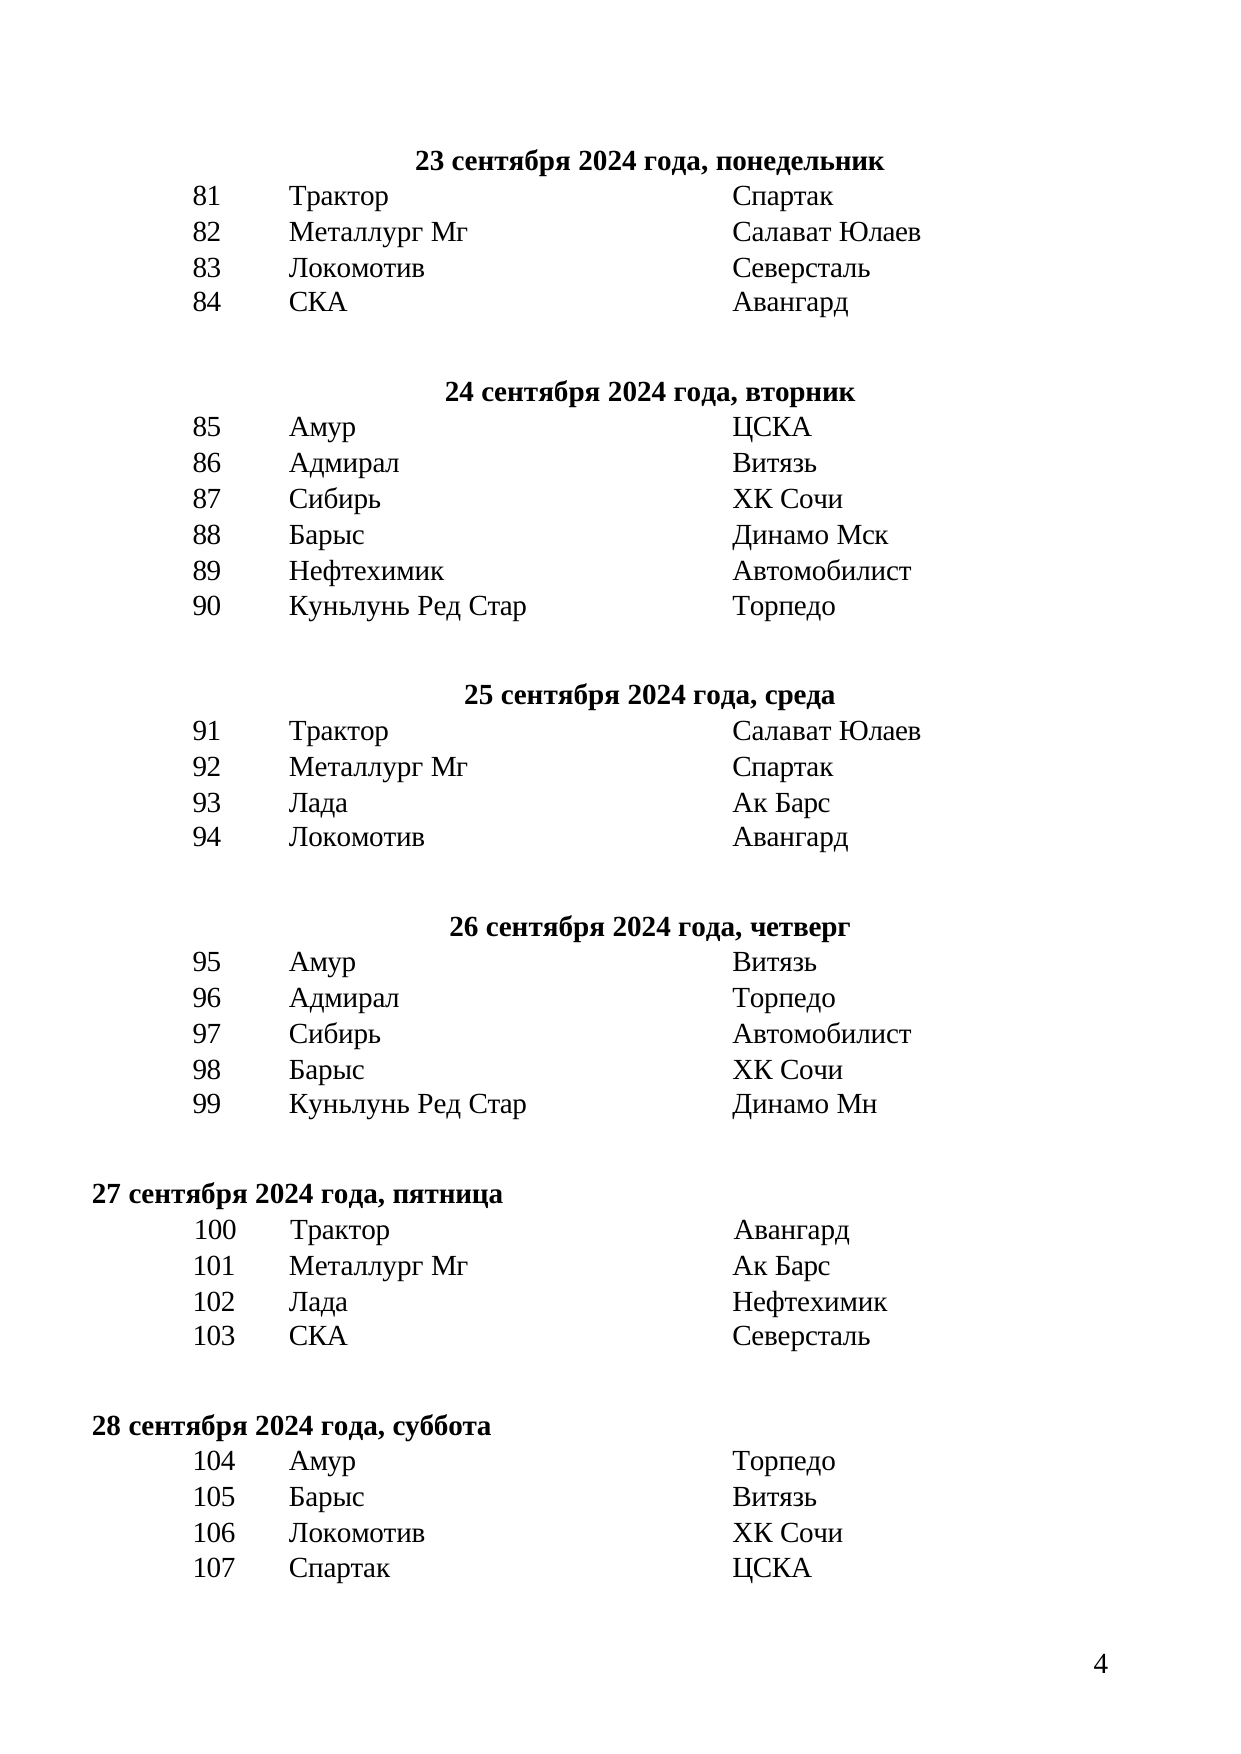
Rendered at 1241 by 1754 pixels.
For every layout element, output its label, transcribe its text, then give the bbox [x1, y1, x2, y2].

table_cell 103 [187, 1320, 262, 1354]
table_cell 98 [187, 1052, 255, 1088]
table_cell Лада [263, 1284, 600, 1320]
table_cell Нефтехимик [600, 1284, 894, 1320]
table_cell Барыс [255, 1052, 630, 1088]
table_cell Витязь [580, 1479, 849, 1515]
table_cell 90 [187, 590, 255, 624]
table_cell Спартак [263, 1551, 579, 1585]
table_header Ак Барс [600, 1249, 894, 1284]
table_header Амур [255, 946, 630, 980]
table_header Металлург Мг [263, 1249, 600, 1284]
table_cell Металлург Мг [255, 749, 601, 785]
table_header Трактор [255, 179, 601, 213]
table_cell Автомобилист [630, 554, 919, 589]
table_cell СКА [255, 286, 601, 320]
table_cell ХК Сочи [630, 1052, 919, 1088]
table_cell ХК Сочи [580, 1515, 849, 1551]
table_header 104 [187, 1444, 262, 1479]
table_cell 84 [187, 286, 255, 320]
table_cell 93 [187, 785, 255, 821]
table_header 85 [187, 411, 255, 445]
table_header Амур [263, 1444, 579, 1479]
table_cell 83 [187, 250, 255, 286]
table_cell Северсталь [600, 1320, 894, 1354]
table_cell Адмирал [255, 445, 630, 481]
list сентября 2024 года, понедельник [92, 143, 1208, 176]
table_cell 97 [187, 1016, 255, 1052]
table_cell Авангард [601, 286, 928, 320]
table_cell Торпедо [630, 980, 919, 1016]
table_header Амур [255, 411, 630, 445]
table_cell 105 [187, 1479, 262, 1515]
table_cell Локомотив [255, 250, 601, 286]
table_cell Салават Юлаев [601, 214, 928, 250]
table_cell ХК Сочи [630, 481, 919, 517]
table_header 81 [187, 179, 255, 213]
table_cell Северсталь [601, 250, 928, 286]
table_header 91 [187, 714, 255, 748]
table_cell Авангард [601, 821, 928, 855]
table_cell 99 [187, 1088, 255, 1122]
table_cell 92 [187, 749, 255, 785]
table_cell Сибирь [255, 1016, 630, 1052]
list сентября 2024 года, вторник [92, 374, 1208, 407]
table_cell Динамо Мск [630, 517, 919, 553]
table_header Спартак [601, 179, 928, 213]
table_cell Спартак [601, 749, 928, 785]
table_cell 86 [187, 445, 255, 481]
list сентября 2024 года, суббота [92, 1408, 850, 1441]
table_cell СКА [263, 1320, 600, 1354]
list сентября 2024 года, пятница [92, 1176, 856, 1210]
table_header Трактор [255, 714, 601, 748]
table_cell 87 [187, 481, 255, 517]
table_cell 94 [187, 821, 255, 855]
table_cell 106 [187, 1515, 262, 1551]
table_cell Локомотив [263, 1515, 579, 1551]
list сентября 2024 года, четверг [92, 909, 1208, 942]
table_header ЦСКА [630, 411, 919, 445]
table_cell Адмирал [255, 980, 630, 1016]
table_cell Барыс [255, 517, 630, 553]
table_header Торпедо [580, 1444, 849, 1479]
table_cell Нефтехимик [255, 554, 630, 589]
table_header Витязь [630, 946, 919, 980]
table_cell Барыс [263, 1479, 579, 1515]
table_cell 88 [187, 517, 255, 553]
list сентября 2024 года, среда [92, 677, 1208, 711]
table_cell Автомобилист [630, 1016, 919, 1052]
table_cell Лада [255, 785, 601, 821]
table_cell Куньлунь Ред Стар [255, 1088, 630, 1122]
text 100 Трактор Авангард [92, 1212, 849, 1245]
table_cell 89 [187, 554, 255, 589]
table_cell Динамо Мн [630, 1088, 919, 1122]
table_cell 102 [187, 1284, 262, 1320]
table_cell 107 [187, 1551, 262, 1585]
table_cell ЦСКА [580, 1551, 849, 1585]
table_cell Локомотив [255, 821, 601, 855]
table_cell Куньлунь Ред Стар [255, 590, 630, 624]
table_header 95 [187, 946, 255, 980]
table_cell Сибирь [255, 481, 630, 517]
table_cell Ак Барс [601, 785, 928, 821]
table_cell Металлург Мг [255, 214, 601, 250]
table_cell Торпедо [630, 590, 919, 624]
table_header Салават Юлаев [601, 714, 928, 748]
table_cell Витязь [630, 445, 919, 481]
table_header 101 [187, 1249, 262, 1284]
table_cell 82 [187, 214, 255, 250]
table_cell 96 [187, 980, 255, 1016]
